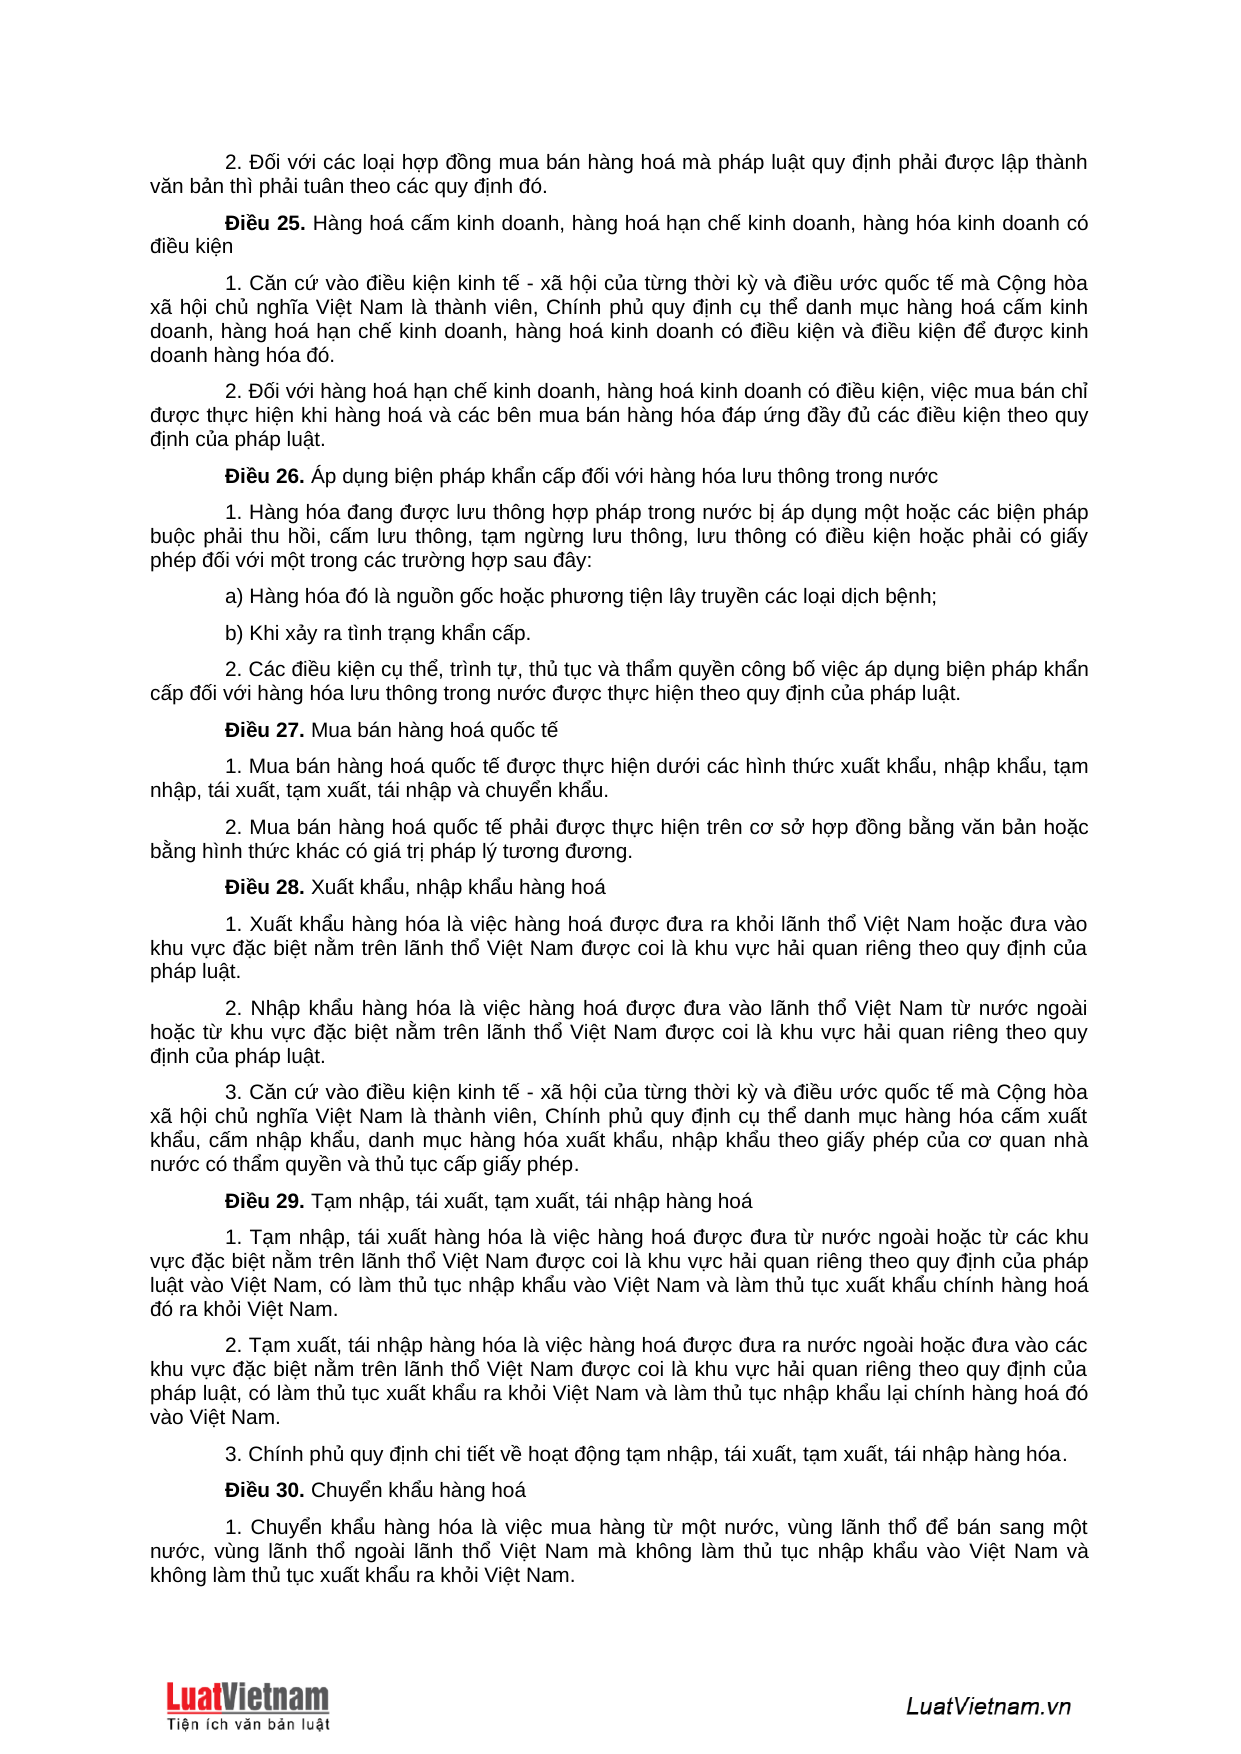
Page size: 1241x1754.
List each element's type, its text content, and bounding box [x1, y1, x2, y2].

text b) Khi xảy ra tình trạng khẩn cấp. [150, 621, 1090, 645]
text Điều 29. Tạm nhập, tái xuất, tạm xuất, tái nhập hàng hoá [150, 1188, 1090, 1212]
text Điều 28. Xuất khẩu, nhập khẩu hàng hoá [150, 875, 1090, 899]
text 3. Chính phủ quy định chi tiết về hoạt động tạm nhập, tái xuất, tạm xuất, tái nhập hàng hóa. [150, 1442, 1090, 1466]
text Điều 27. Mua bán hàng hoá quốc tế [150, 718, 1090, 742]
text 1. Tạm nhập, tái xuất hàng hóa là việc hàng hoá được đưa từ nước ngoài hoặc từ các khu vực đặc biệt nằm trên lãnh thổ Việt Nam được coi là khu vực hải quan riêng theo quy định của pháp luật vào Việt Nam, có làm thủ tục nhập khẩu vào Việt Nam và làm thủ tục xuất khẩu chính hàng hoá đó ra khỏi Việt Nam. [150, 1225, 1090, 1321]
text 2. Tạm xuất, tái nhập hàng hóa là việc hàng hoá được đưa ra nước ngoài hoặc đưa vào các khu vực đặc biệt nằm trên lãnh thổ Việt Nam được coi là khu vực hải quan riêng theo quy định của pháp luật, có làm thủ tục xuất khẩu ra khỏi Việt Nam và làm thủ tục nhập khẩu lại chính hàng hoá đó vào Việt Nam. [150, 1333, 1090, 1429]
text 1. Hàng hóa đang được lưu thông hợp pháp trong nước bị áp dụng một hoặc các biện pháp buộc phải thu hồi, cấm lưu thông, tạm ngừng lưu thông, lưu thông có điều kiện hoặc phải có giấy phép đối với một trong các trường hợp sau đây: [150, 500, 1090, 572]
text 2. Các điều kiện cụ thể, trình tự, thủ tục và thẩm quyền công bố việc áp dụng biện pháp khẩn cấp đối với hàng hóa lưu thông trong nước được thực hiện theo quy định của pháp luật. [150, 657, 1090, 705]
text 1. Căn cứ vào điều kiện kinh tế - xã hội của từng thời kỳ và điều ước quốc tế mà Cộng hòa xã hội chủ nghĩa Việt Nam là thành viên, Chính phủ quy định cụ thể danh mục hàng hoá cấm kinh doanh, hàng hoá hạn chế kinh doanh, hàng hoá kinh doanh có điều kiện và điều kiện để được kinh doanh hàng hóa đó. [150, 271, 1090, 367]
text 1. Xuất khẩu hàng hóa là việc hàng hoá được đưa ra khỏi lãnh thổ Việt Nam hoặc đưa vào khu vực đặc biệt nằm trên lãnh thổ Việt Nam được coi là khu vực hải quan riêng theo quy định của pháp luật. [150, 911, 1090, 983]
text Điều 26. Áp dụng biện pháp khẩn cấp đối với hàng hóa lưu thông trong nước [150, 463, 1090, 487]
text 2. Nhập khẩu hàng hóa là việc hàng hoá được đưa vào lãnh thổ Việt Nam từ nước ngoài hoặc từ khu vực đặc biệt nằm trên lãnh thổ Việt Nam được coi là khu vực hải quan riêng theo quy định của pháp luật. [150, 996, 1090, 1068]
text 1. Chuyển khẩu hàng hóa là việc mua hàng từ một nước, vùng lãnh thổ để bán sang một nước, vùng lãnh thổ ngoài lãnh thổ Việt Nam mà không làm thủ tục nhập khẩu vào Việt Nam và không làm thủ tục xuất khẩu ra khỏi Việt Nam. [150, 1514, 1090, 1586]
text a) Hàng hóa đó là nguồn gốc hoặc phương tiện lây truyền các loại dịch bệnh; [150, 584, 1090, 608]
text Điều 30. Chuyển khẩu hàng hoá [150, 1478, 1090, 1502]
text 2. Mua bán hàng hoá quốc tế phải được thực hiện trên cơ sở hợp đồng bằng văn bản hoặc bằng hình thức khác có giá trị pháp lý tương đương. [150, 814, 1090, 862]
text 3. Căn cứ vào điều kiện kinh tế - xã hội của từng thời kỳ và điều ước quốc tế mà Cộng hòa xã hội chủ nghĩa Việt Nam là thành viên, Chính phủ quy định cụ thể danh mục hàng hóa cấm xuất khẩu, cấm nhập khẩu, danh mục hàng hóa xuất khẩu, nhập khẩu theo giấy phép của cơ quan nhà nước có thẩm quyền và thủ tục cấp giấy phép. [150, 1080, 1090, 1176]
text 1. Mua bán hàng hoá quốc tế được thực hiện dưới các hình thức xuất khẩu, nhập khẩu, tạm nhập, tái xuất, tạm xuất, tái nhập và chuyển khẩu. [150, 754, 1090, 802]
text 2. Đối với các loại hợp đồng mua bán hàng hoá mà pháp luật quy định phải được lập thành văn bản thì phải tuân theo các quy định đó. [150, 150, 1090, 198]
text 2. Đối với hàng hoá hạn chế kinh doanh, hàng hoá kinh doanh có điều kiện, việc mua bán chỉ được thực hiện khi hàng hoá và các bên mua bán hàng hóa đáp ứng đầy đủ các điều kiện theo quy định của pháp luật. [150, 379, 1090, 451]
picture [150, 1659, 1090, 1754]
text Điều 25. Hàng hoá cấm kinh doanh, hàng hoá hạn chế kinh doanh, hàng hóa kinh doanh có điều kiện [150, 210, 1090, 258]
